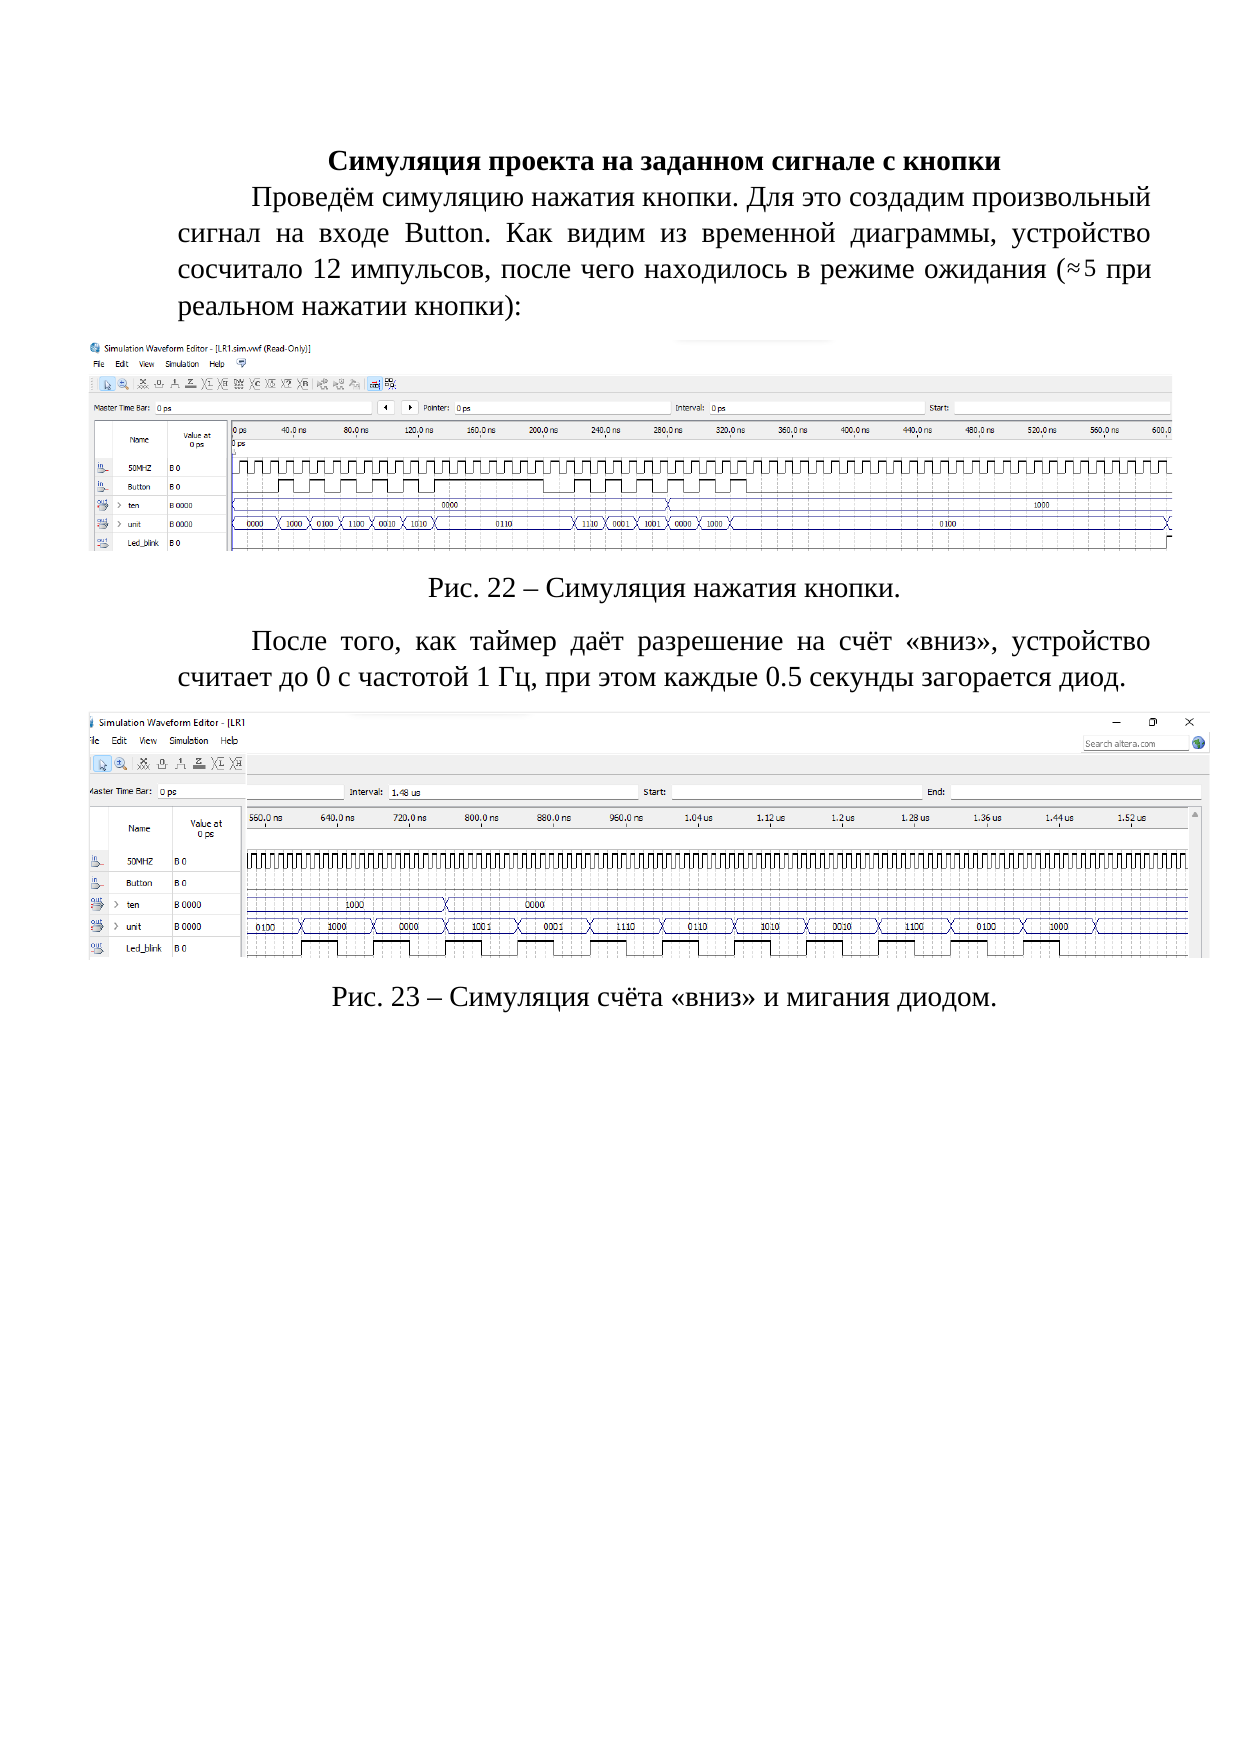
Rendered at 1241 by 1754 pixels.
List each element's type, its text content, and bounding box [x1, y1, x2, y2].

text Рис. 22 – Симуляция нажатия кнопки. [177, 570, 1152, 604]
text Рис. 23 – Симуляция счёта «вниз» и мигания диодом. [177, 979, 1152, 1012]
text Проведём симуляцию нажатия кнопки. Для это создадим произвольный сигнал на входе Button. Как видим из временной диаграммы, устройство сосчитало 12 импульсов, после чего находилось в режиме ожидания ( при реальном нажатии кнопки): [177, 179, 1152, 321]
picture [88, 711, 1210, 960]
subtitle Симуляция проекта на заданном сигнале с кнопки [177, 143, 1152, 177]
picture [88, 340, 1173, 551]
text После того, как таймер даёт разрешение на счёт «вниз», устройство считает до 0 с частотой 1 Гц, при этом каждые 0.5 секунды загорается диод. [177, 623, 1152, 693]
